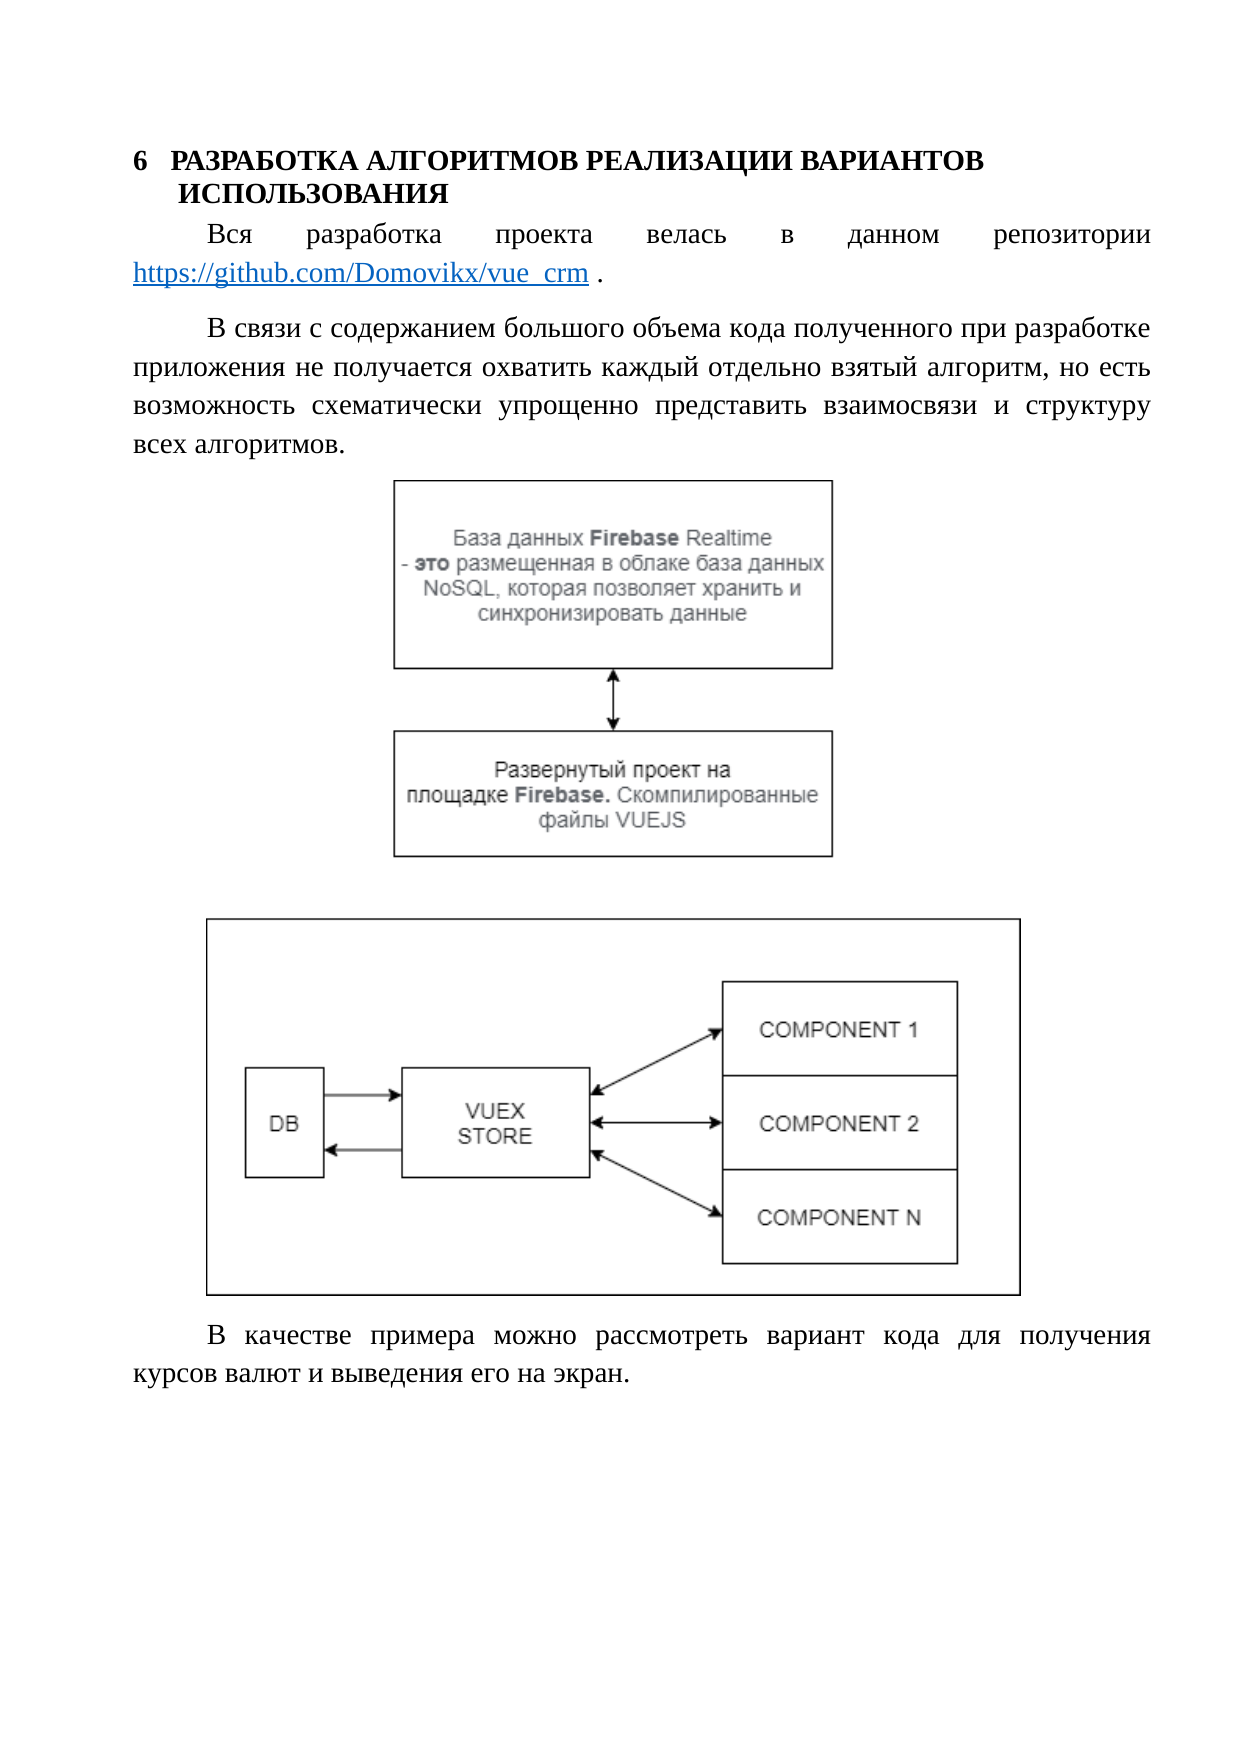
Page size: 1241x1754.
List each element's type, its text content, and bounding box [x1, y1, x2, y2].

picture [206, 480, 1021, 1296]
text Вся разработка проекта велась в данном репозитории https://github.com/Domovikx/vue_crm . [133, 216, 1152, 288]
subtitle Разработка алгоритмов реализации вариантов использования [133, 143, 1152, 210]
text В качестве примера можно рассмотреть вариант кода для получения курсов валют и выведения его на экран. [133, 1317, 1152, 1389]
text В связи с содержанием большого объема кода полученного при разработке приложения не получается охватить каждый отдельно взятый алгоритм, но есть возможность схематически упрощенно представить взаимосвязи и структуру всех алгоритмов. [133, 310, 1152, 459]
